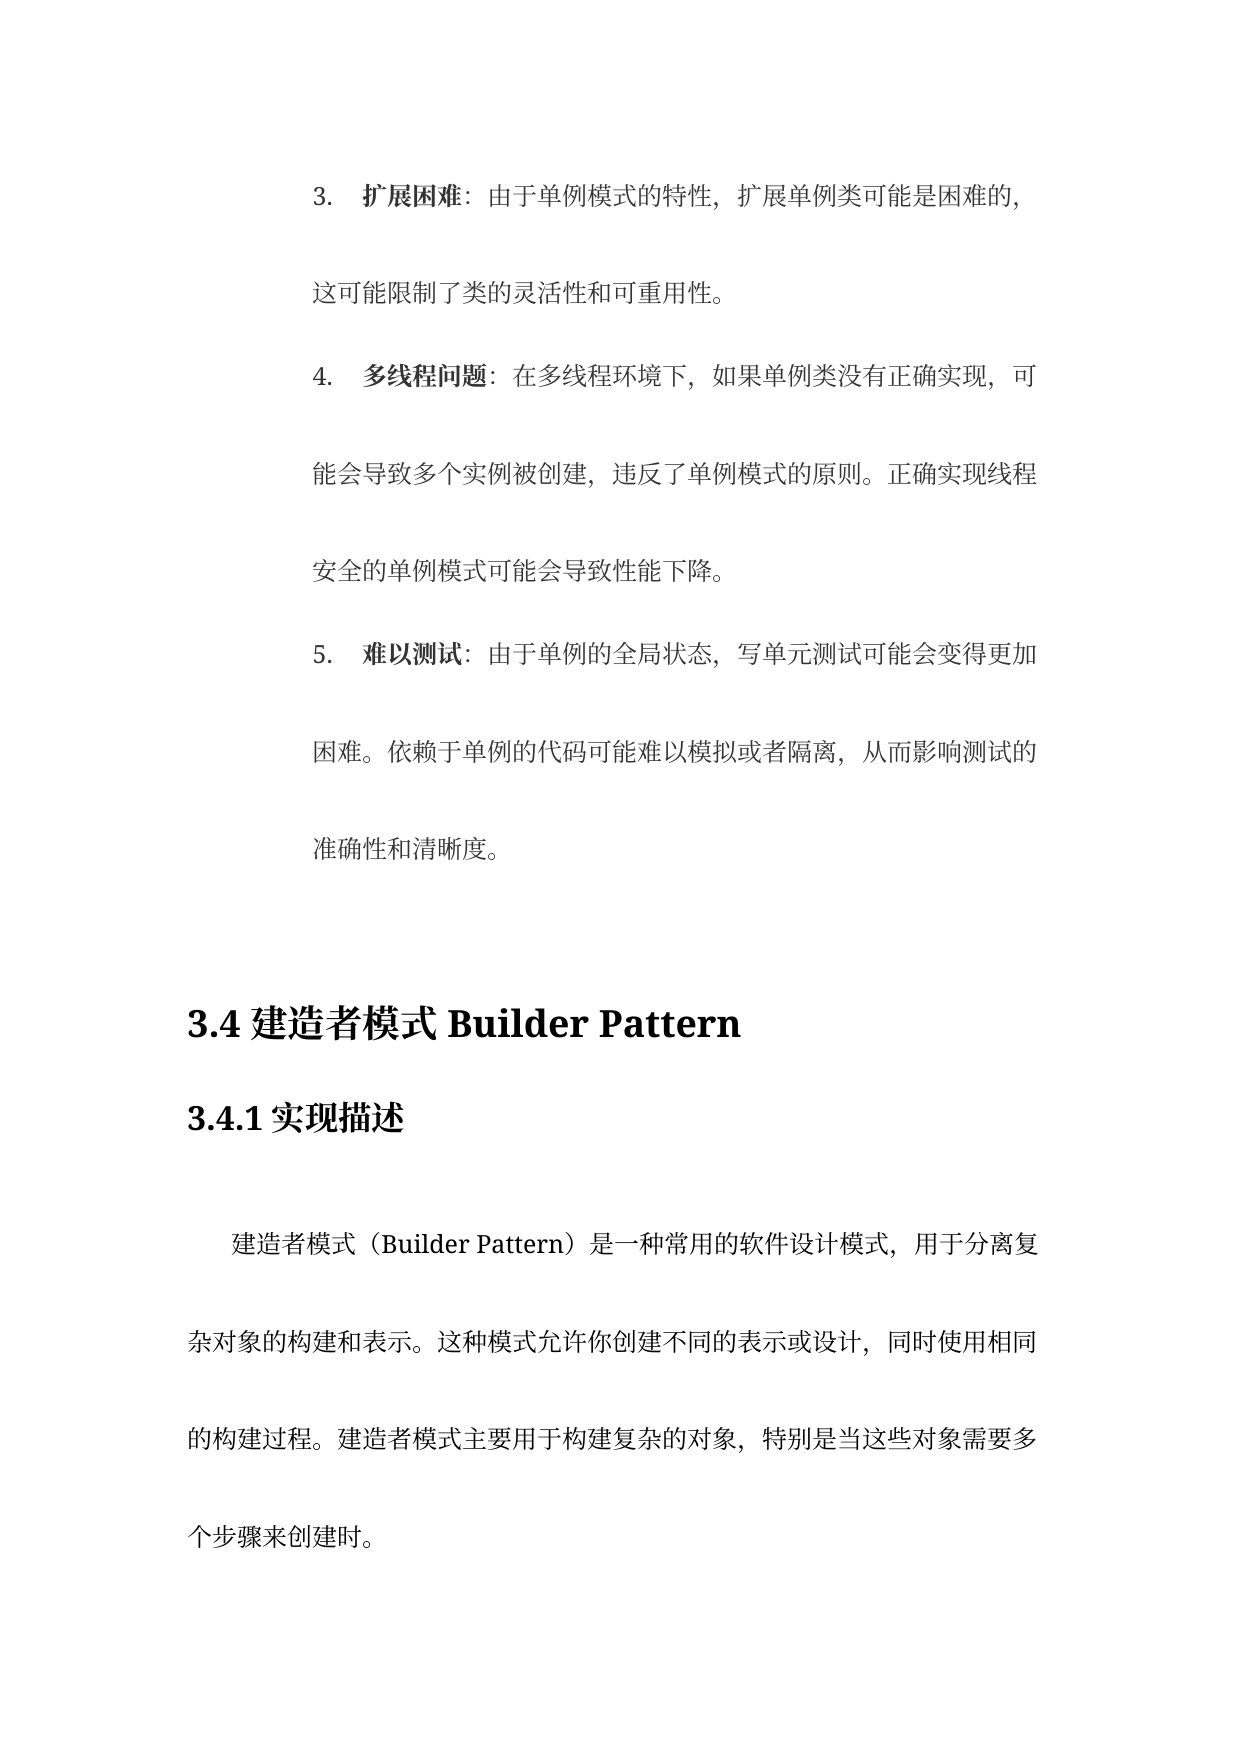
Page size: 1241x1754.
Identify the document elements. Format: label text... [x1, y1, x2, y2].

list 扩展困难：由于单例模式的特性，扩展单例类可能是困难的，这可能限制了类的灵活性和可重用性。 [312, 162, 1053, 324]
text 建造者模式（Builder Pattern）是一种常用的软件设计模式，用于分离复杂对象的构建和表示。这种模式允许你创建不同的表示或设计，同时使用相同的构建过程。建造者模式主要用于构建复杂的对象，特别是当这些对象需要多个步骤来创建时。 [187, 1210, 1053, 1568]
subtitle 3.4.1 实现描述 [187, 1083, 1053, 1148]
subtitle 3.4 建造者模式 Builder Pattern [187, 989, 1053, 1054]
list 难以测试：由于单例的全局状态，写单元测试可能会变得更加困难。依赖于单例的代码可能难以模拟或者隔离，从而影响测试的准确性和清晰度。 [312, 620, 1053, 880]
list 多线程问题：在多线程环境下，如果单例类没有正确实现，可能会导致多个实例被创建，违反了单例模式的原则。正确实现线程安全的单例模式可能会导致性能下降。 [312, 342, 1053, 602]
